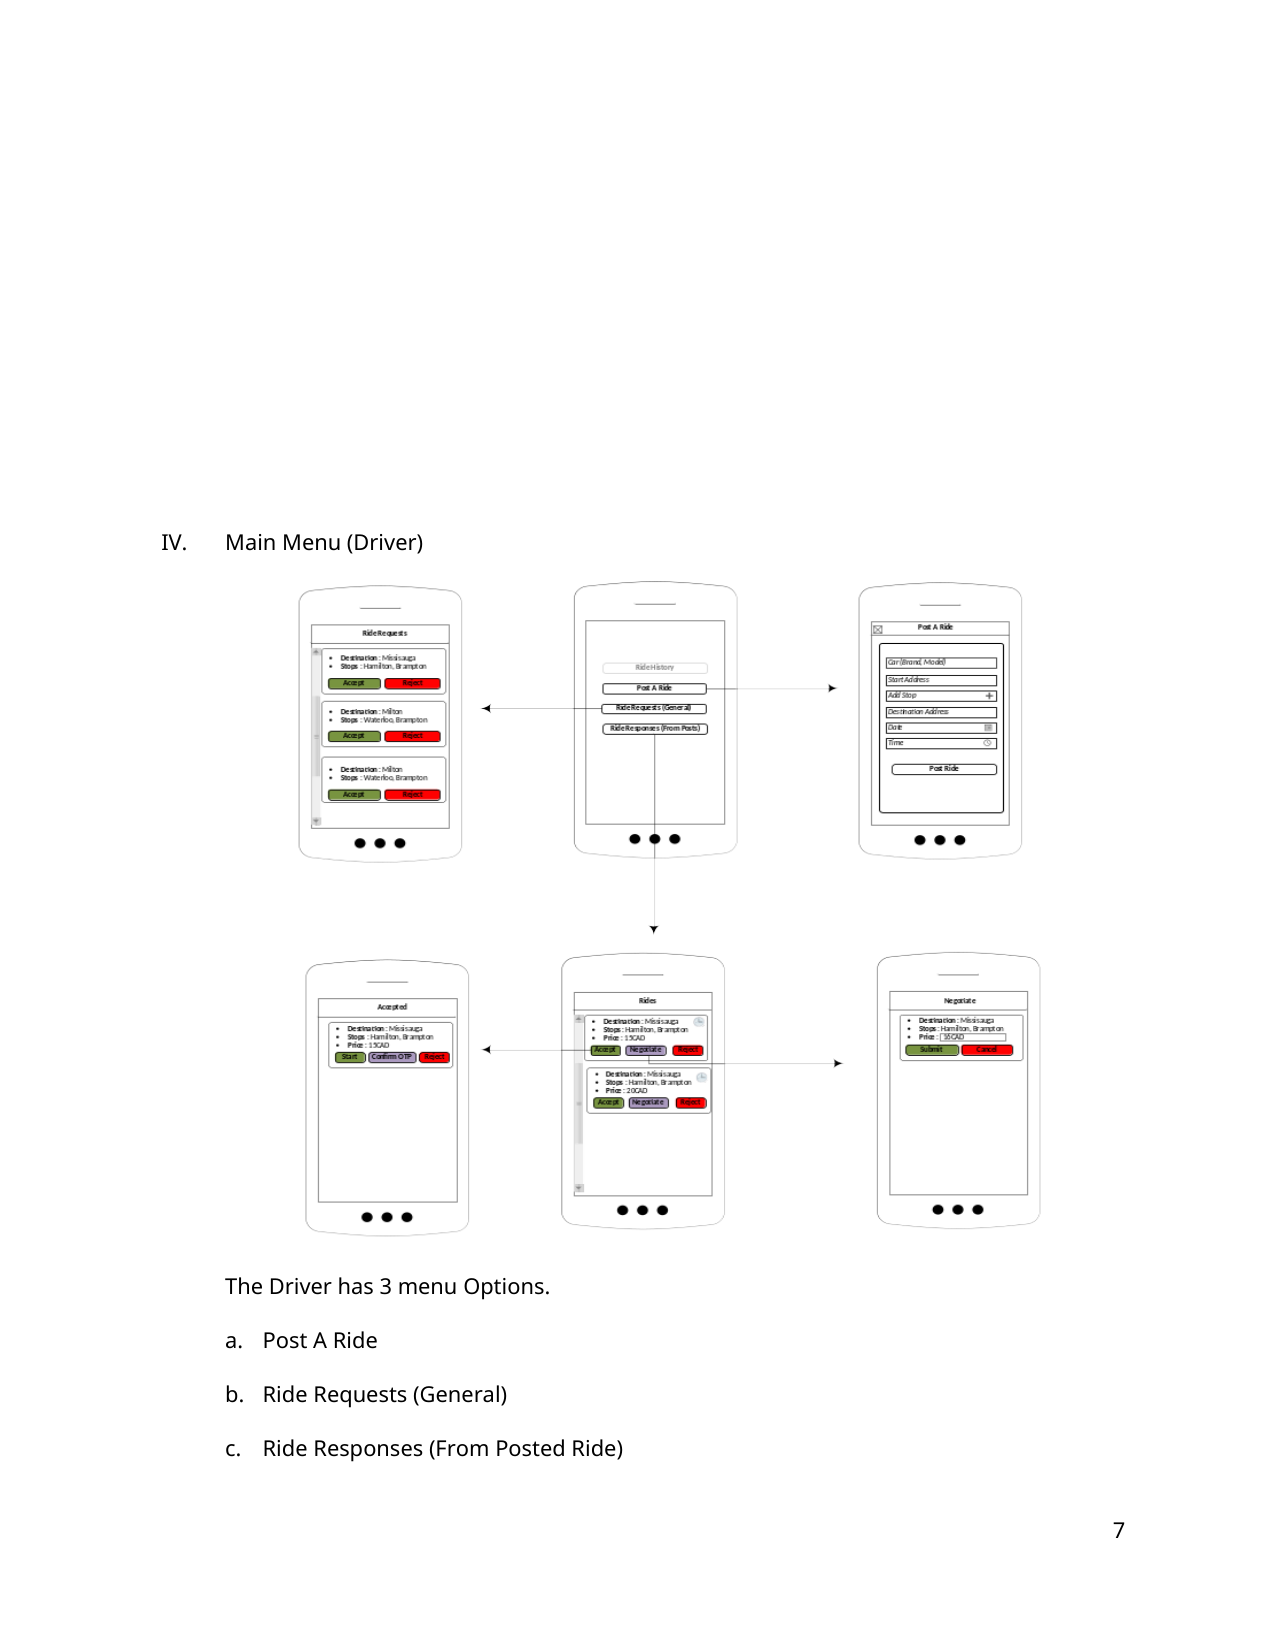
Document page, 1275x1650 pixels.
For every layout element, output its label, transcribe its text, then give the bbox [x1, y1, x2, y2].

list Ride Responses (From Posted Ride) [225, 1433, 1125, 1462]
list Main Menu (Driver) [187, 527, 1125, 557]
list Post A Ride [225, 1325, 1125, 1355]
list Ride Requests (General) [225, 1379, 1125, 1409]
text The Driver has 3 menu Options. [225, 1271, 1125, 1301]
